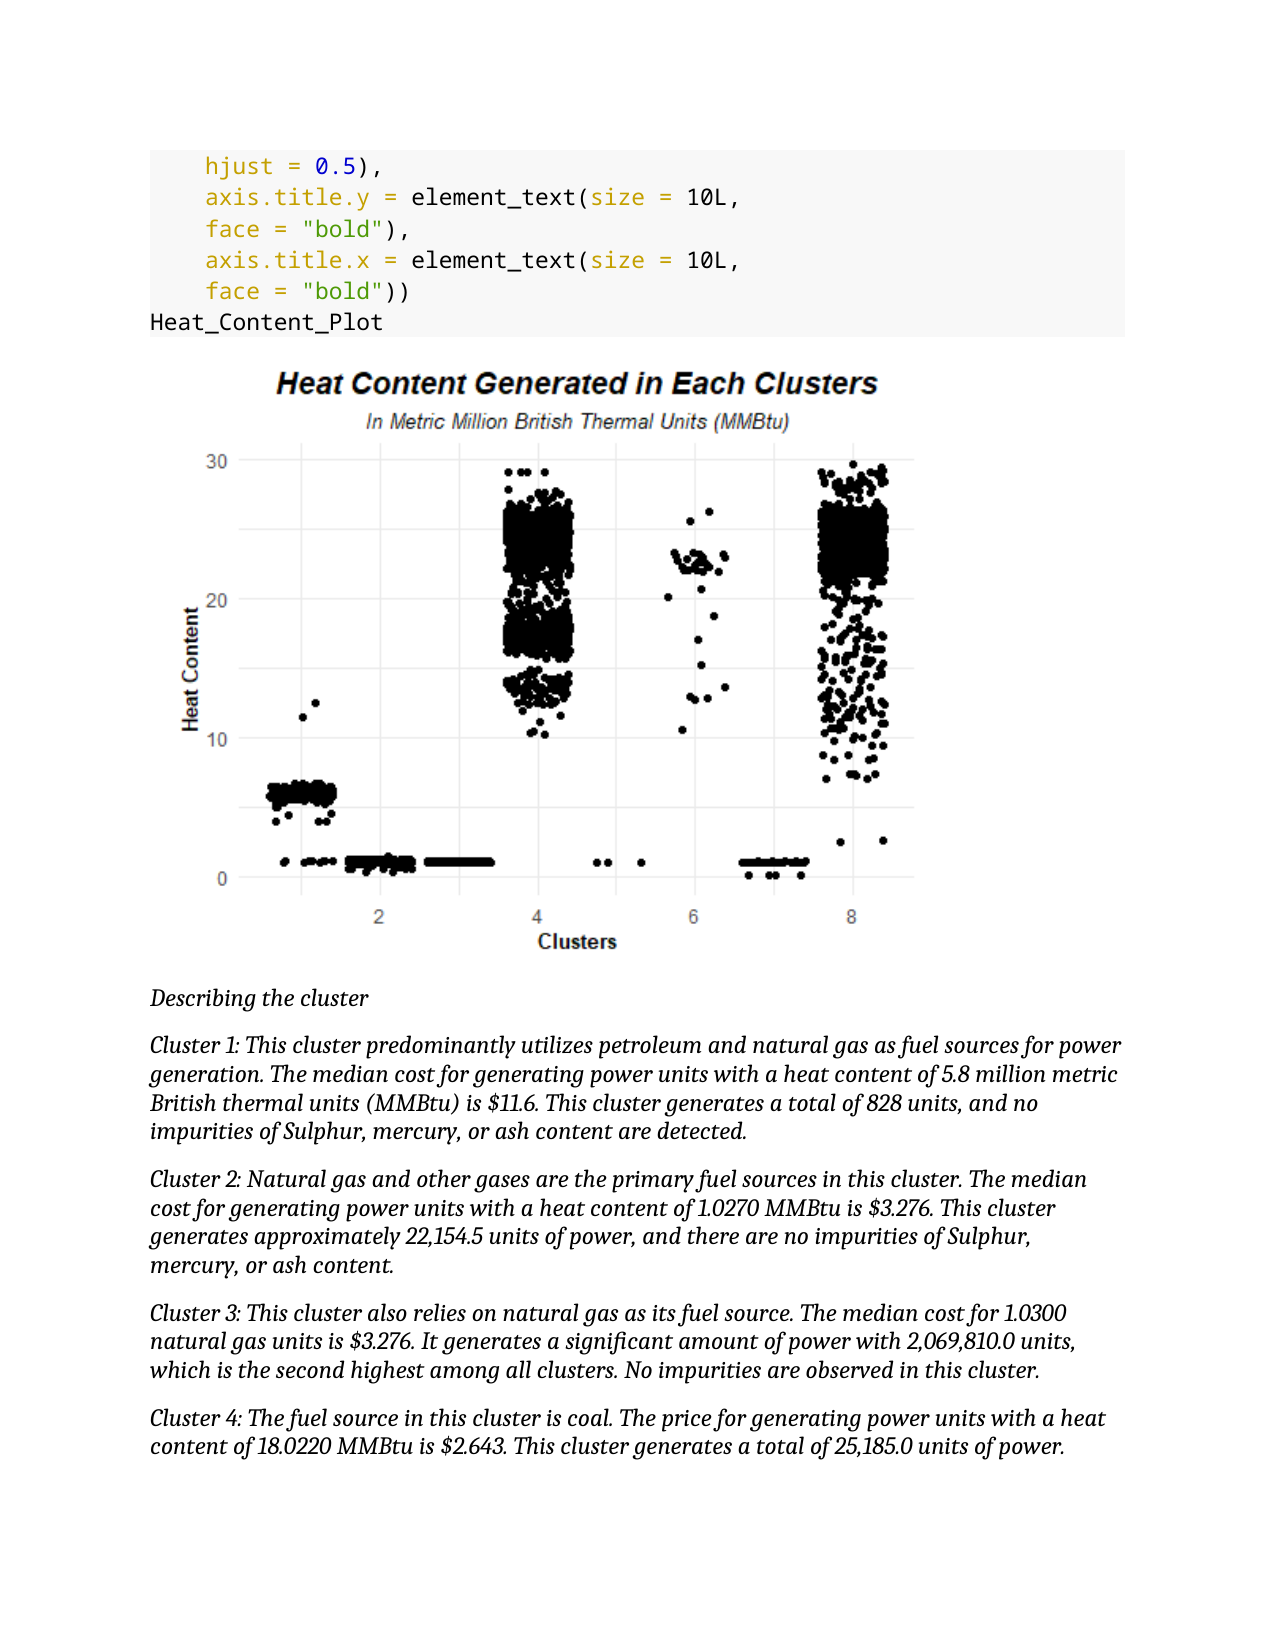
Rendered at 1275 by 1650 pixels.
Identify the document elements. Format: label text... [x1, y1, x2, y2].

text Cluster 3: This cluster also relies on natural gas as its fuel source. The median cost for 1.0300 natural gas units is $3.276. It generates a significant amount of power with 2,069,810.0 units, which is the second highest among all clusters. No impurities are observed in this cluster. [150, 1298, 1125, 1385]
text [150, 1403, 1125, 1461]
text Cluster 2: Natural gas and other gases are the primary fuel sources in this cluster. The median cost for generating power units with a heat content of 1.0270 MMBtu is $3.276. This cluster generates approximately 22,154.5 units of power, and there are no impurities of Sulphur, mercury, or ash content. [150, 1165, 1125, 1280]
picture [168, 358, 927, 965]
text Describing the cluster [150, 983, 1125, 1012]
text Cluster 1: This cluster predominantly utilizes petroleum and natural gas as fuel sources for power generation. The median cost for generating power units with a heat content of 5.8 million metric British thermal units (MMBtu) is $11.6. This cluster generates a total of 828 units, and no impurities of Sulphur, mercury, or ash content are detected. [150, 1031, 1125, 1146]
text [150, 150, 1125, 337]
